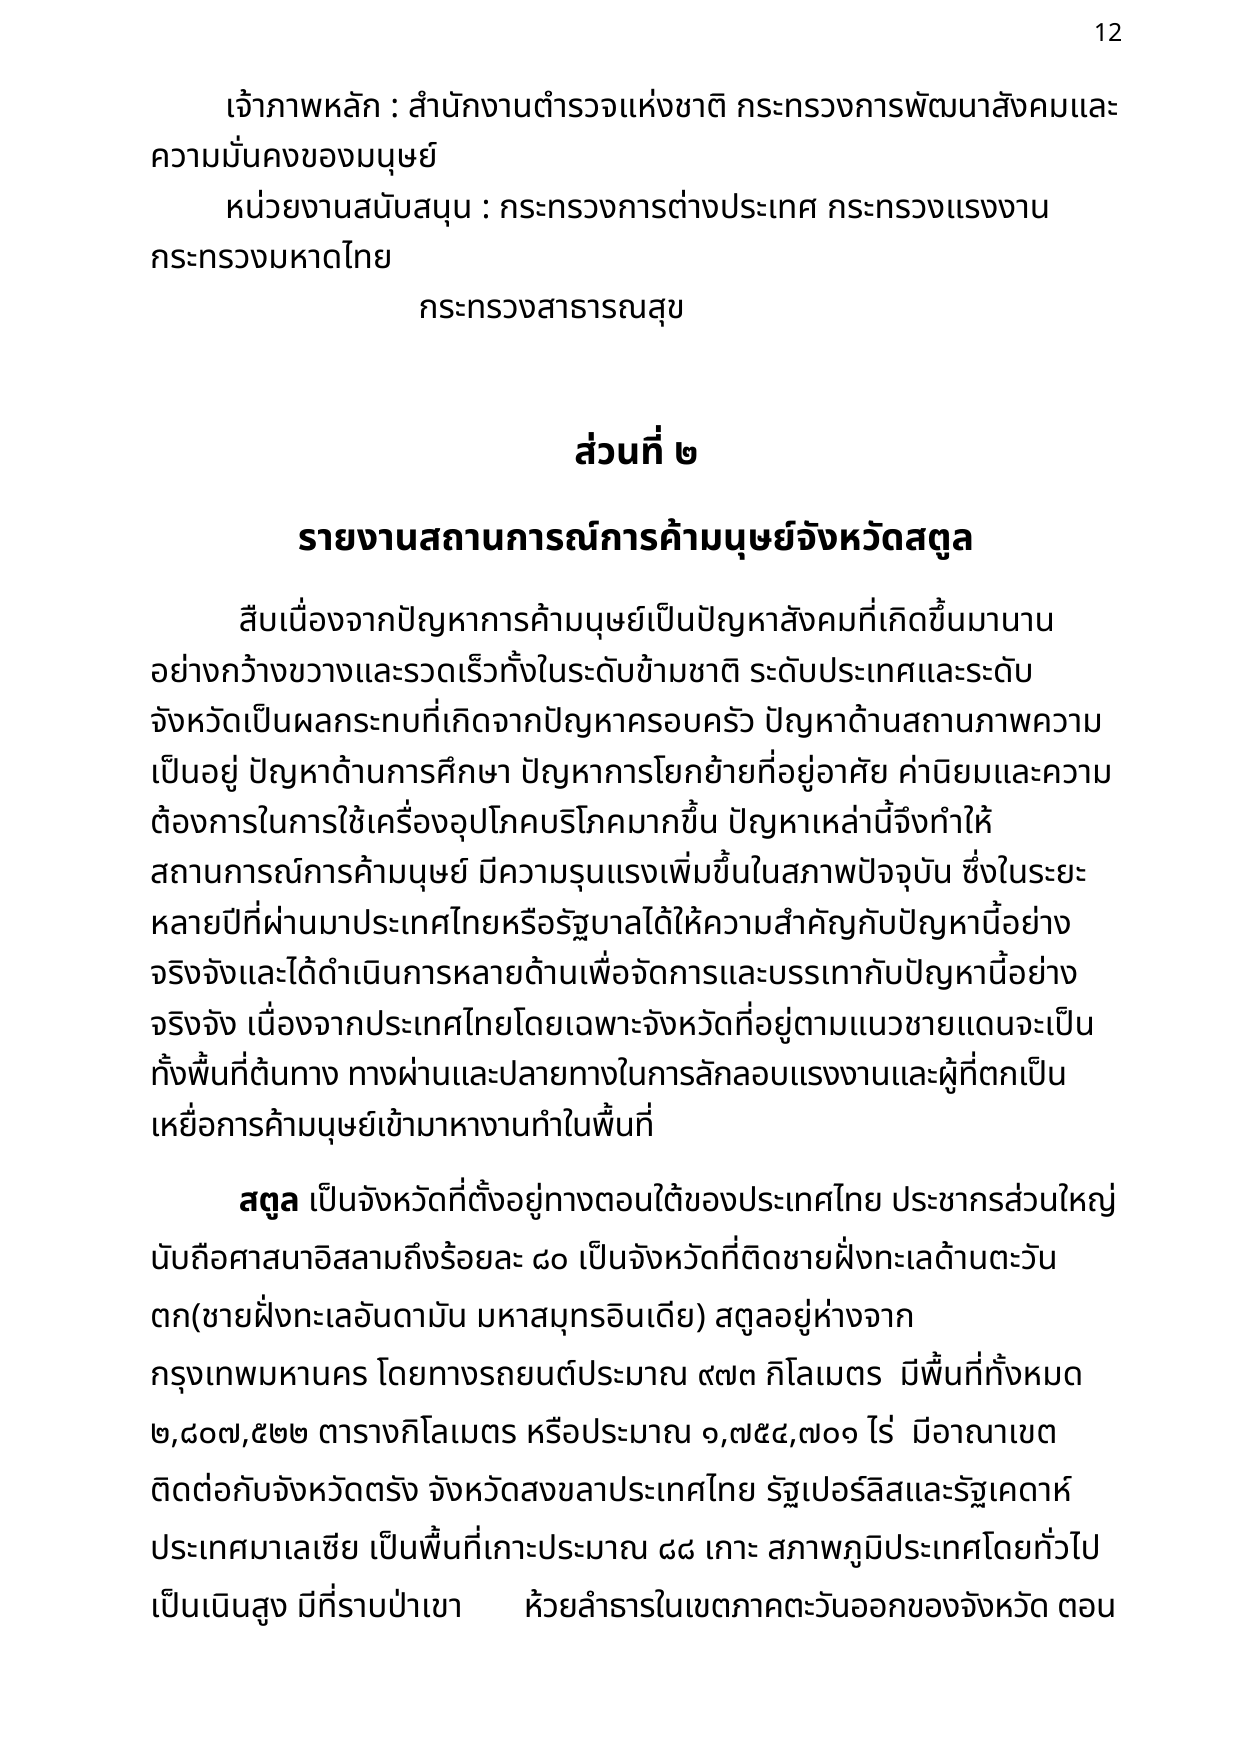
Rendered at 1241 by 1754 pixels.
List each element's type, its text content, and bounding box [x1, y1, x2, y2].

text หน่วยงานสนับสนุน : กระทรวงการต่างประเทศ กระทรวงแรงงาน กระทรวงมหาดไทย [150, 182, 1122, 283]
text กระทรวงสาธารณสุข [150, 283, 1122, 334]
text รายงานสถานการณ์การค้ามนุษย์จังหวัดสตูล [150, 511, 1122, 567]
text สืบเนื่องจากปัญหาการค้ามนุษย์เป็นปัญหาสังคมที่เกิดขึ้นมานานอย่างกว้างขวางและรวดเร็วทั้งในระดับข้ามชาติ ระดับประเทศและระดับจังหวัดเป็นผลกระทบที่เกิดจากปัญหาครอบครัว ปัญหาด้านสถานภาพความเป็นอยู่ ปัญหาด้านการศึกษา ปัญหาการโยกย้ายที่อยู่อาศัย ค่านิยมและความต้องการในการใช้เครื่องอุปโภคบริโภคมากขึ้น ปัญหาเหล่านี้จึงทำให้สถานการณ์การค้ามนุษย์ มีความรุนแรงเพิ่มขึ้นในสภาพปัจจุบัน ซึ่งในระยะหลายปีที่ผ่านมาประเทศไทยหรือรัฐบาลได้ให้ความสำคัญกับปัญหานี้อย่างจริงจังและได้ดำเนินการหลายด้านเพื่อจัดการและบรรเทากับปัญหานี้อย่างจริงจัง เนื่องจากประเทศไทยโดยเฉพาะจังหวัดที่อยู่ตามแนวชายแดนจะเป็นทั้งพื้นที่ต้นทาง ทางผ่านและปลายทางในการลักลอบแรงงานและผู้ที่ตกเป็นเหยื่อการค้ามนุษย์เข้ามาหางานทำในพื้นที่ [150, 596, 1122, 1151]
text ส่วนที่ ๒ [150, 425, 1122, 481]
text เจ้าภาพหลัก : สำนักงานตำรวจแห่งชาติ กระทรวงการพัฒนาสังคมและความมั่นคงของมนุษย์ [150, 81, 1122, 182]
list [150, 1176, 1124, 1632]
